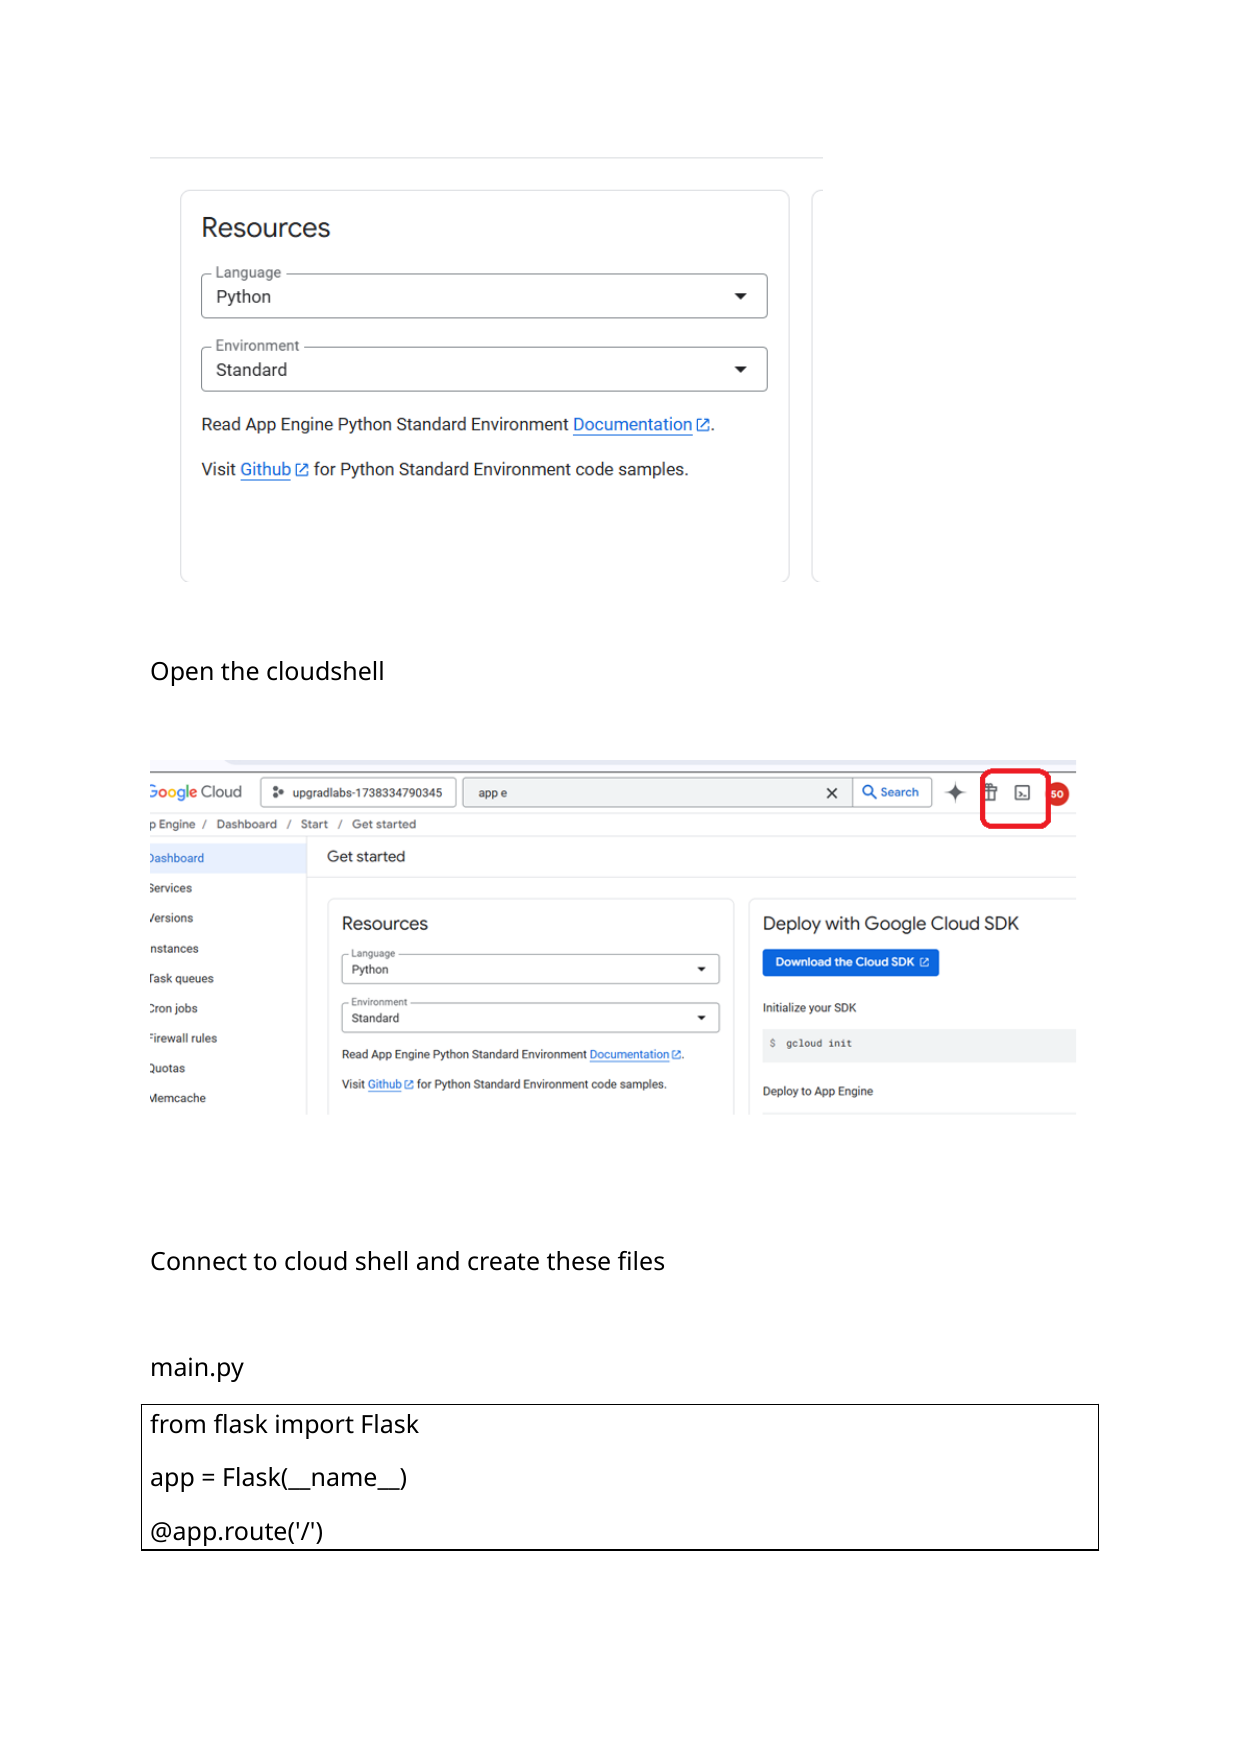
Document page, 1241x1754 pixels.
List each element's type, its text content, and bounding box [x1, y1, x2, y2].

text main.py [150, 1350, 1090, 1384]
text @app.route('/') [142, 1510, 1098, 1549]
picture [150, 150, 823, 582]
picture [150, 760, 1077, 1171]
text from flask import Flask [142, 1405, 1098, 1441]
text app = Flask(__name__) [142, 1457, 1098, 1494]
text Connect to cloud shell and create these files [150, 1243, 1090, 1277]
text Open the cloudshell [150, 653, 1090, 688]
